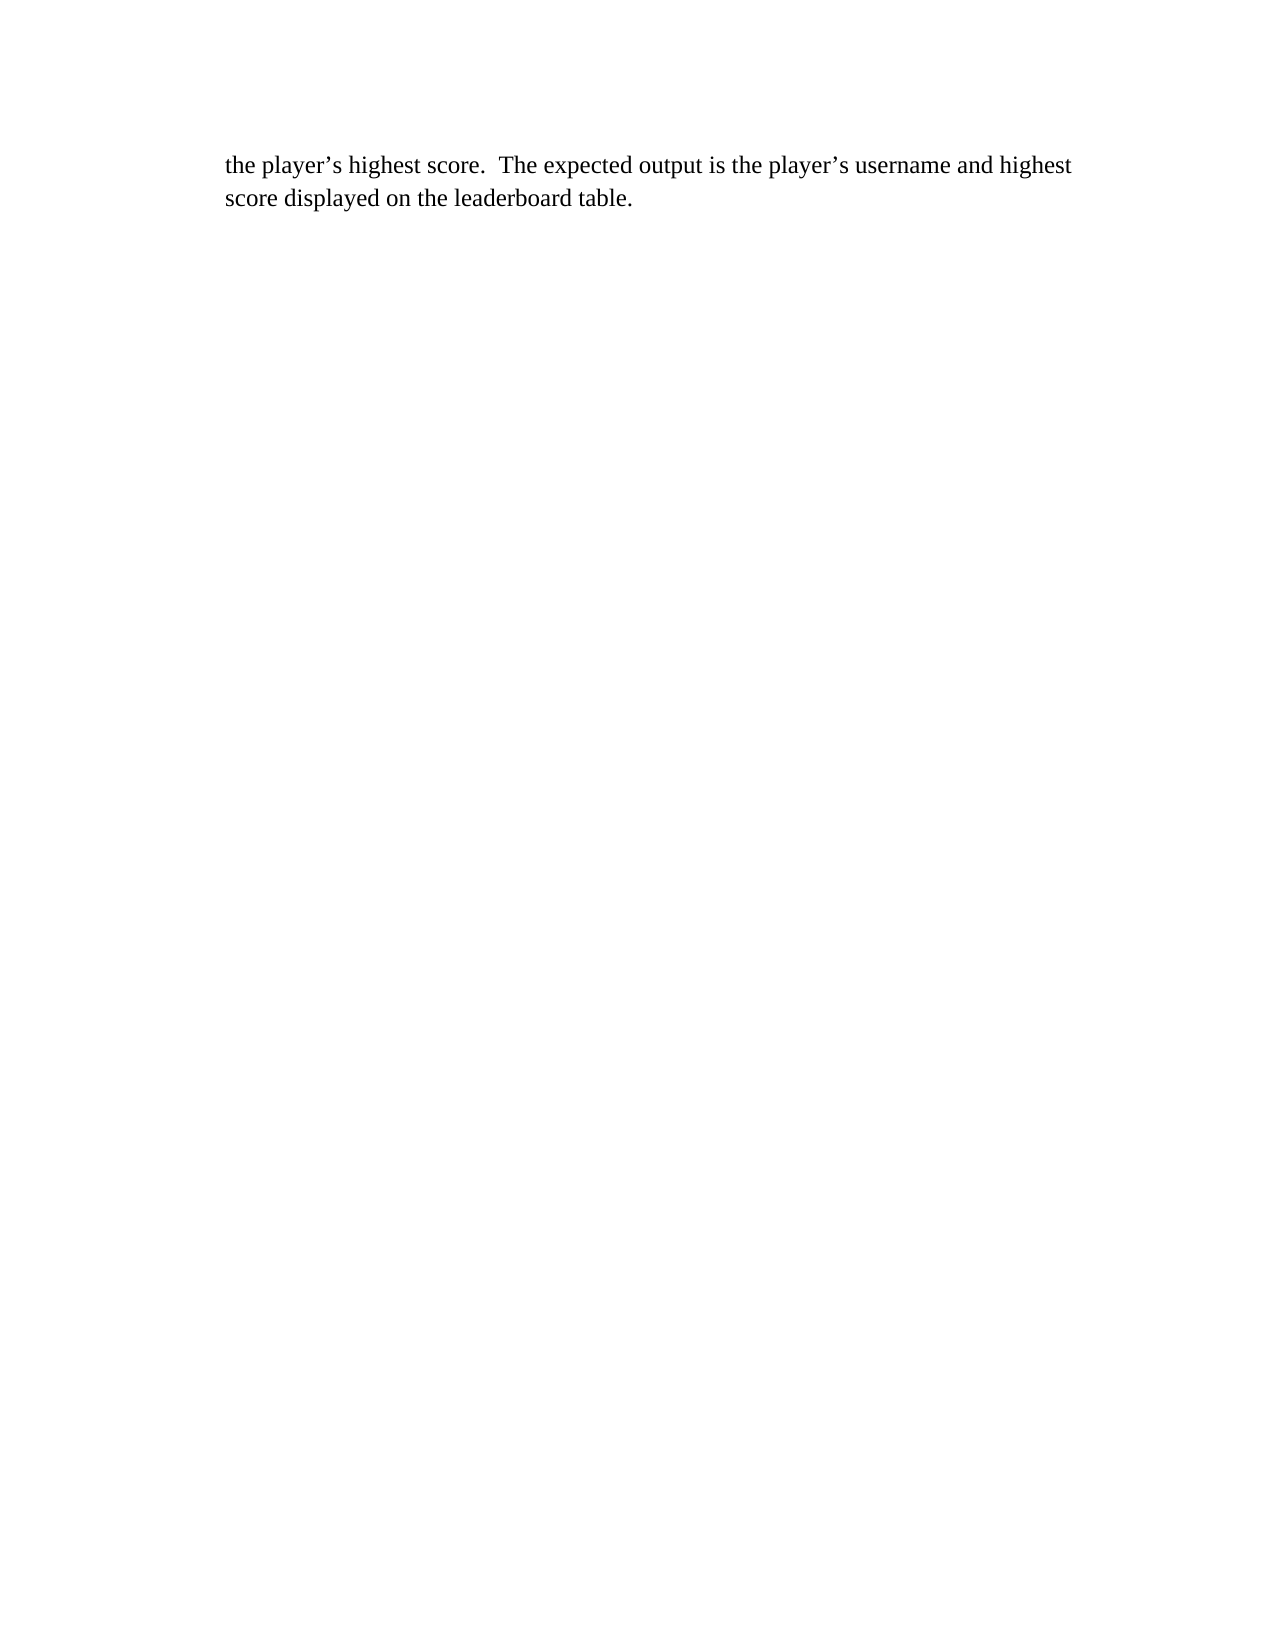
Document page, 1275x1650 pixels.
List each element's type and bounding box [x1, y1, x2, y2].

list [225, 150, 1125, 212]
